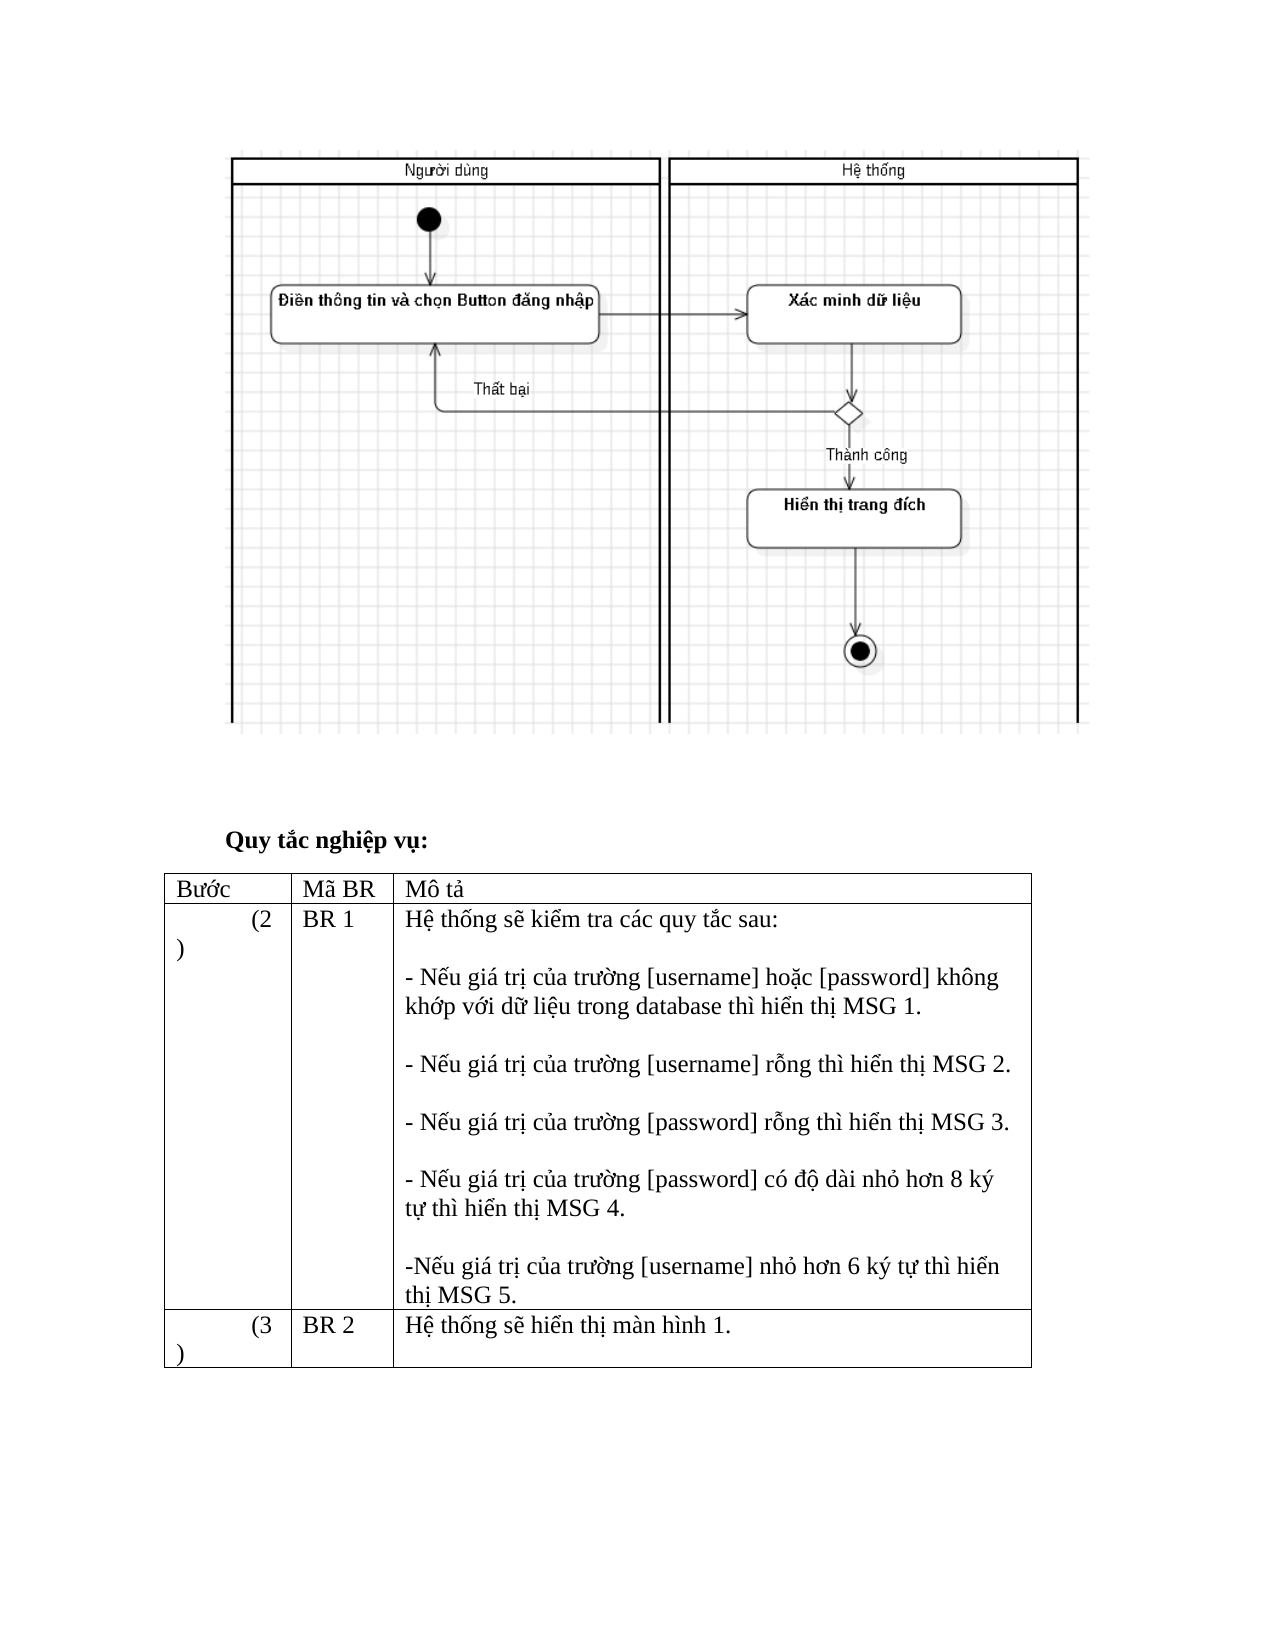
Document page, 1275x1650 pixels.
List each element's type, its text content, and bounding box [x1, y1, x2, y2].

picture [225, 150, 1090, 734]
table_header Mã BR [292, 874, 393, 903]
table_header Mô tả [394, 874, 1031, 903]
table_header Bước [165, 874, 291, 903]
table_cell Hệ thống sẽ kiểm tra các quy tắc sau: - Nếu giá trị của trường [username] hoặc [password] không khớp với dữ liệu trong database thì hiển thị MSG 1. - Nếu giá trị của trường [username] rỗng thì hiển thị MSG 2. - Nếu giá trị của trường [password] rỗng thì hiển thị MSG 3. - Nếu giá trị của trường [password] có độ dài nhỏ hơn 8 ký tự thì hiển thị MSG 4. -Nếu giá trị của trường [username] nhỏ hơn 6 ký tự thì hiển thị MSG 5. [394, 904, 1031, 1309]
table_cell BR 1 [292, 904, 393, 1309]
table_cell Hệ thống sẽ hiển thị màn hình 1. [394, 1310, 1031, 1367]
table_cell (2) [165, 904, 291, 1309]
table_cell BR 2 [292, 1310, 393, 1367]
text Quy tắc nghiệp vụ: [150, 826, 1125, 854]
table_cell (3) [165, 1310, 291, 1367]
